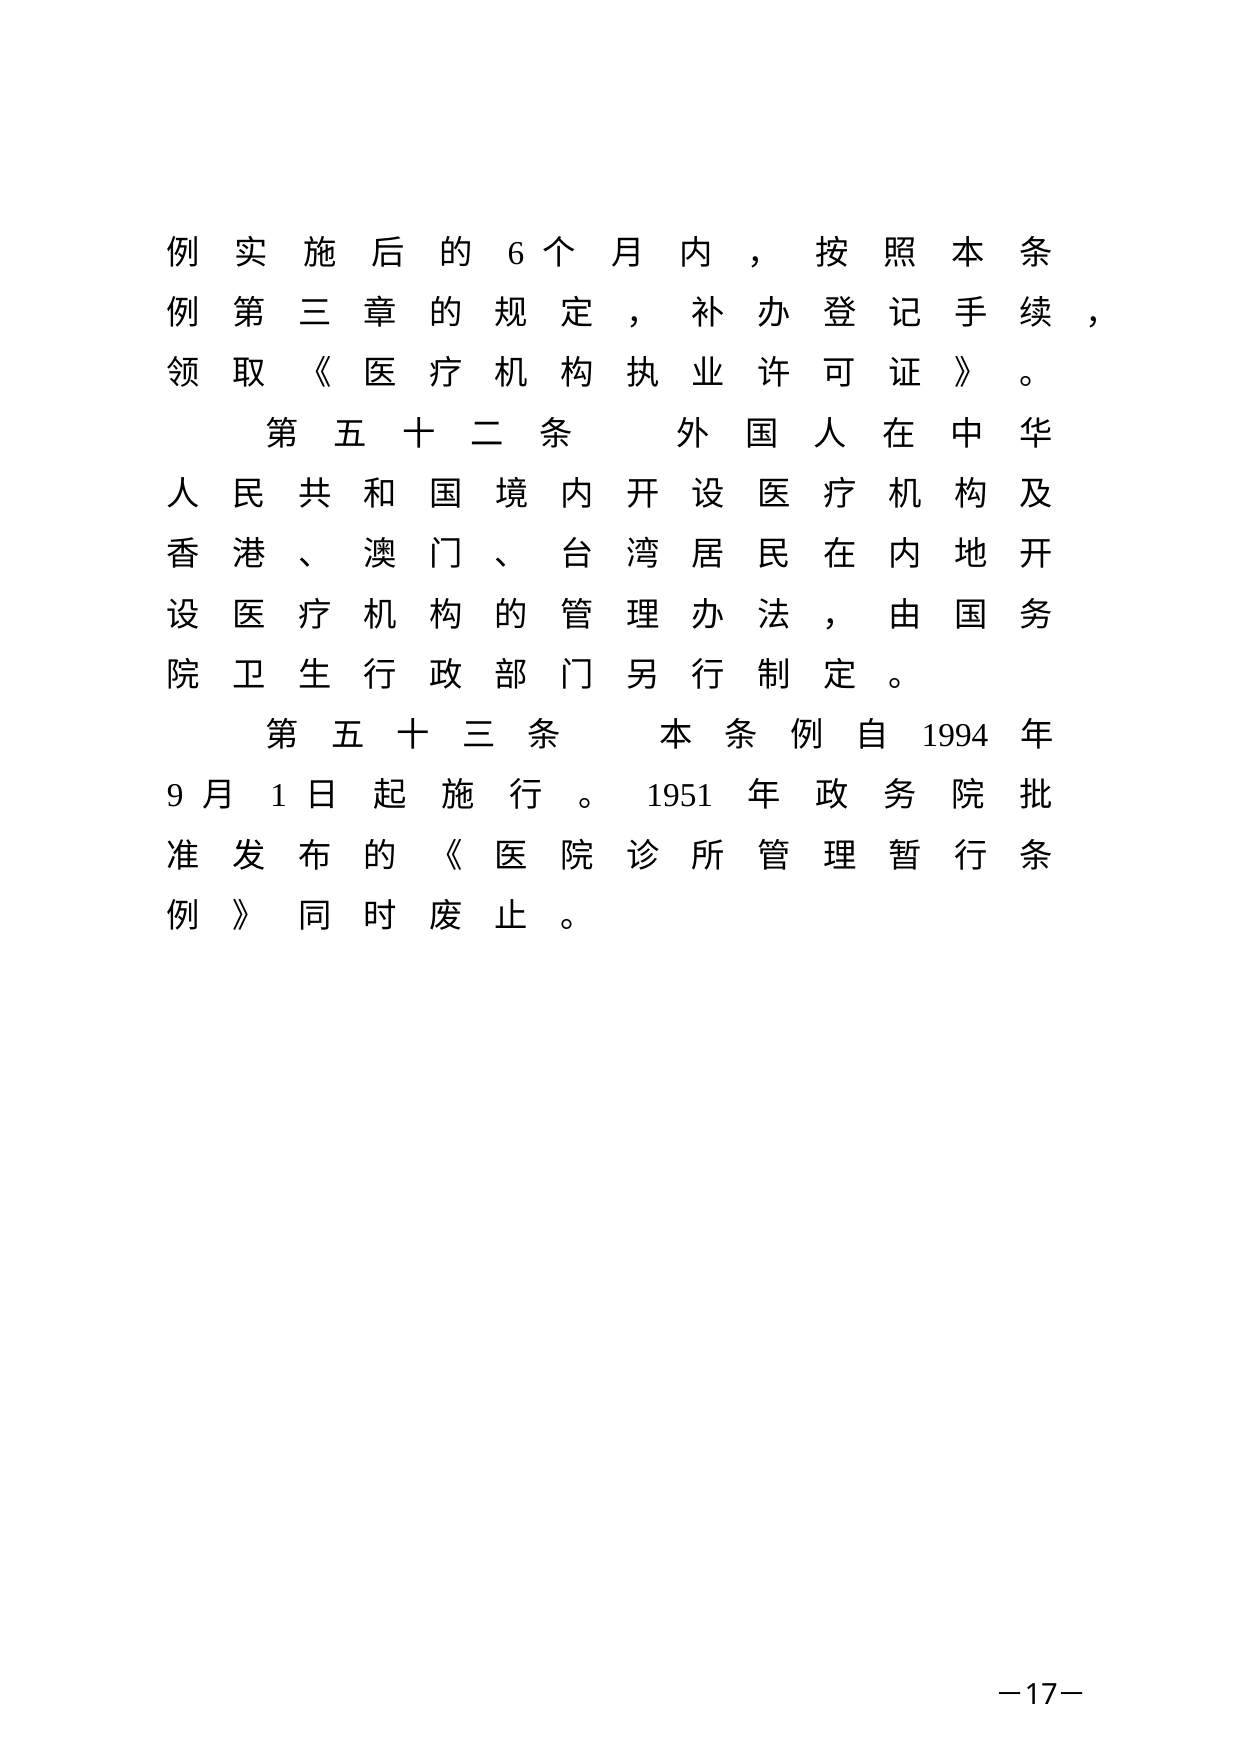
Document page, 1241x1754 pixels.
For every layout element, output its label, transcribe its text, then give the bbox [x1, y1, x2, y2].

text 第五十二条 外国人在中华人民共和国境内开设医疗机构及香港、澳门、台湾居民在内地开设医疗机构的管理办法，由国务院卫生行政部门另行制定。 [167, 400, 1085, 702]
text 第五十三条 本条例自1994年9月1日起施行。1951年政务院批准发布的《医院诊所管理暂行条例》同时废止。 [167, 702, 1085, 943]
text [167, 219, 1085, 400]
